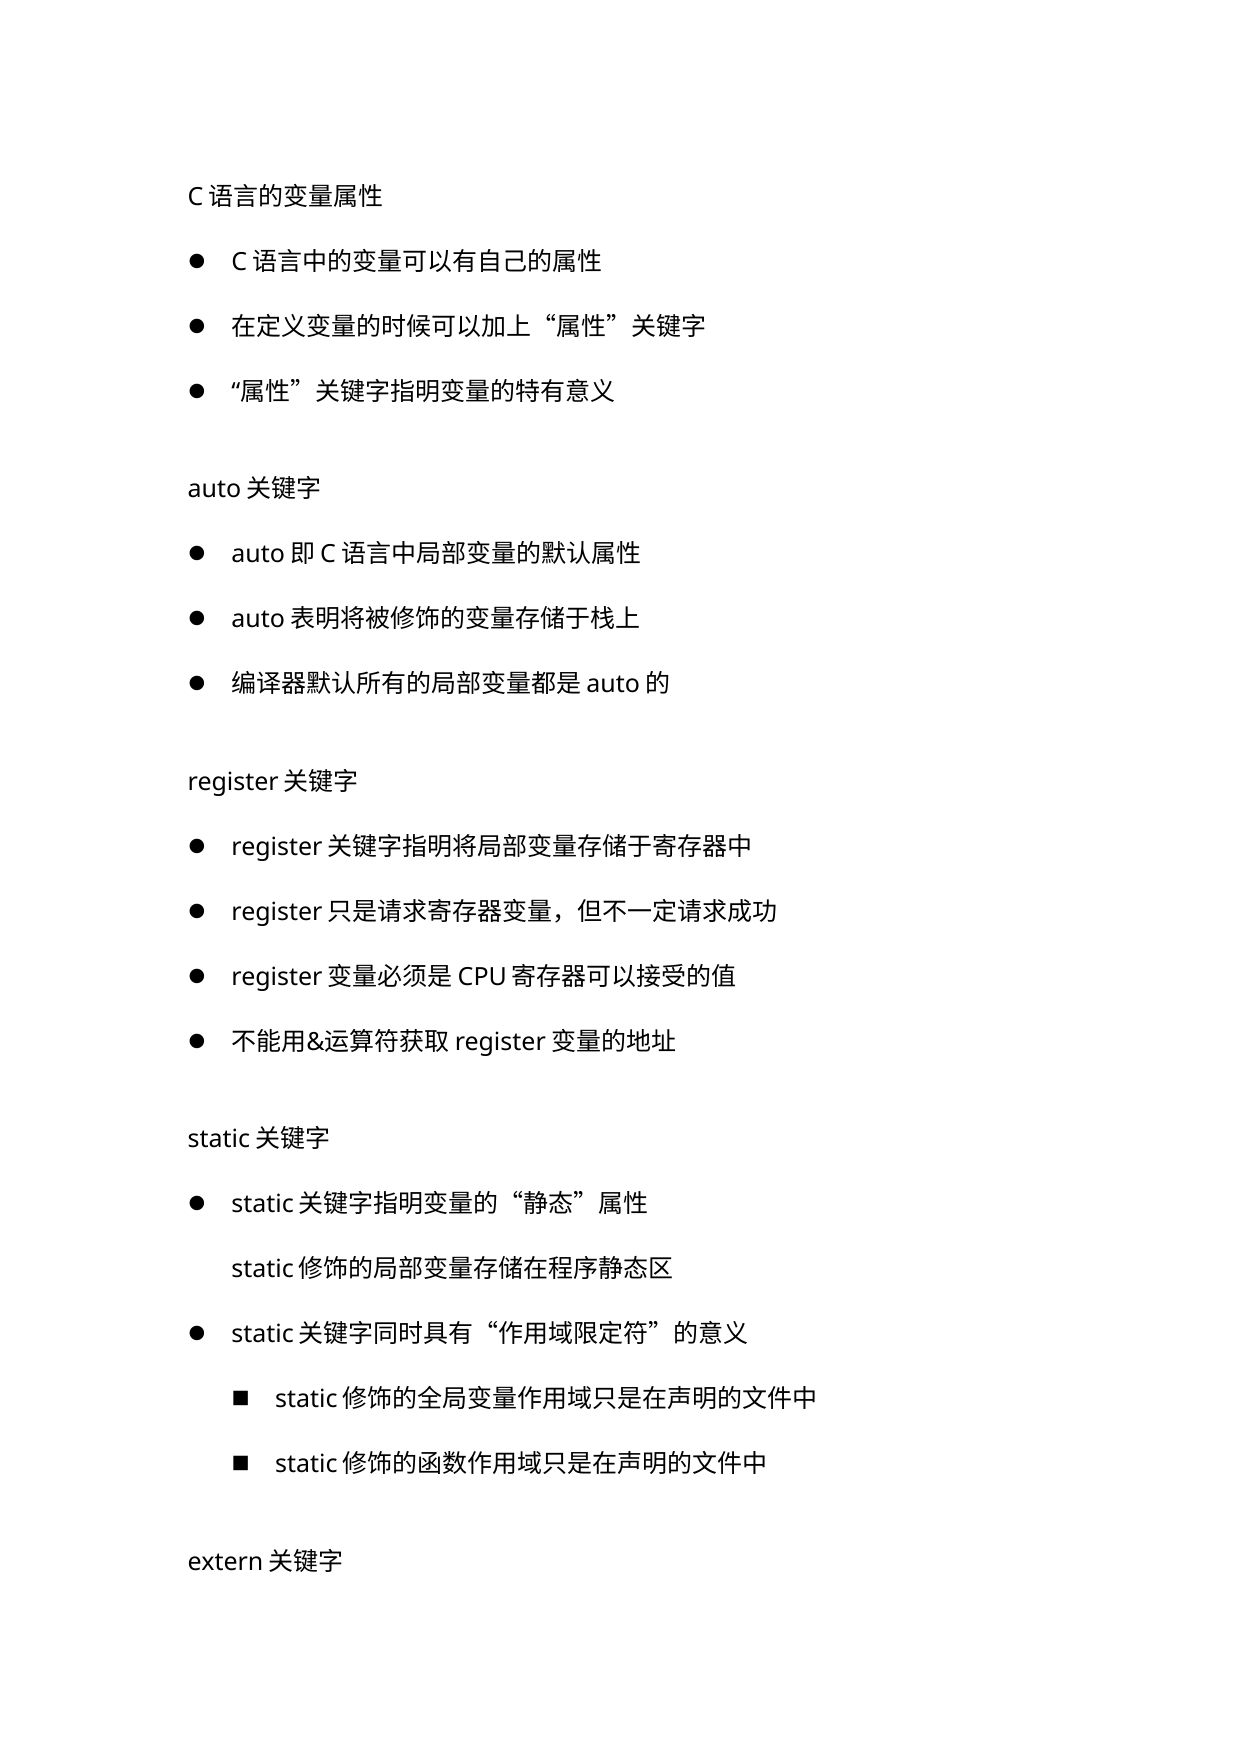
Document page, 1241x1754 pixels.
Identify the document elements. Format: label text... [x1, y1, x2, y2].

list register只是请求寄存器变量，但不一定请求成功 [187, 877, 1053, 942]
text extern关键字 [187, 1527, 1053, 1592]
list static关键字同时具有“作用域限定符”的意义 [187, 1299, 1053, 1364]
list C语言中的变量可以有自己的属性 [187, 227, 1053, 292]
list register关键字指明将局部变量存储于寄存器中 [187, 812, 1053, 877]
list auto即C语言中局部变量的默认属性 [187, 519, 1053, 584]
list static关键字指明变量的“静态”属性 [187, 1169, 1053, 1234]
list 编译器默认所有的局部变量都是auto的 [187, 649, 1053, 714]
list static修饰的全局变量作用域只是在声明的文件中 [231, 1364, 1053, 1429]
list auto表明将被修饰的变量存储于栈上 [187, 584, 1053, 649]
list static修饰的函数作用域只是在声明的文件中 [231, 1429, 1053, 1494]
text C语言的变量属性 [187, 162, 1053, 227]
list register变量必须是CPU寄存器可以接受的值 [187, 942, 1053, 1007]
text register关键字 [187, 747, 1053, 812]
list 在定义变量的时候可以加上“属性”关键字 [187, 292, 1053, 357]
list “属性”关键字指明变量的特有意义 [187, 357, 1053, 422]
text auto关键字 [187, 454, 1053, 519]
list 不能用&运算符获取register变量的地址 [187, 1007, 1053, 1072]
list static修饰的局部变量存储在程序静态区 [231, 1234, 1053, 1299]
text static关键字 [187, 1104, 1053, 1169]
